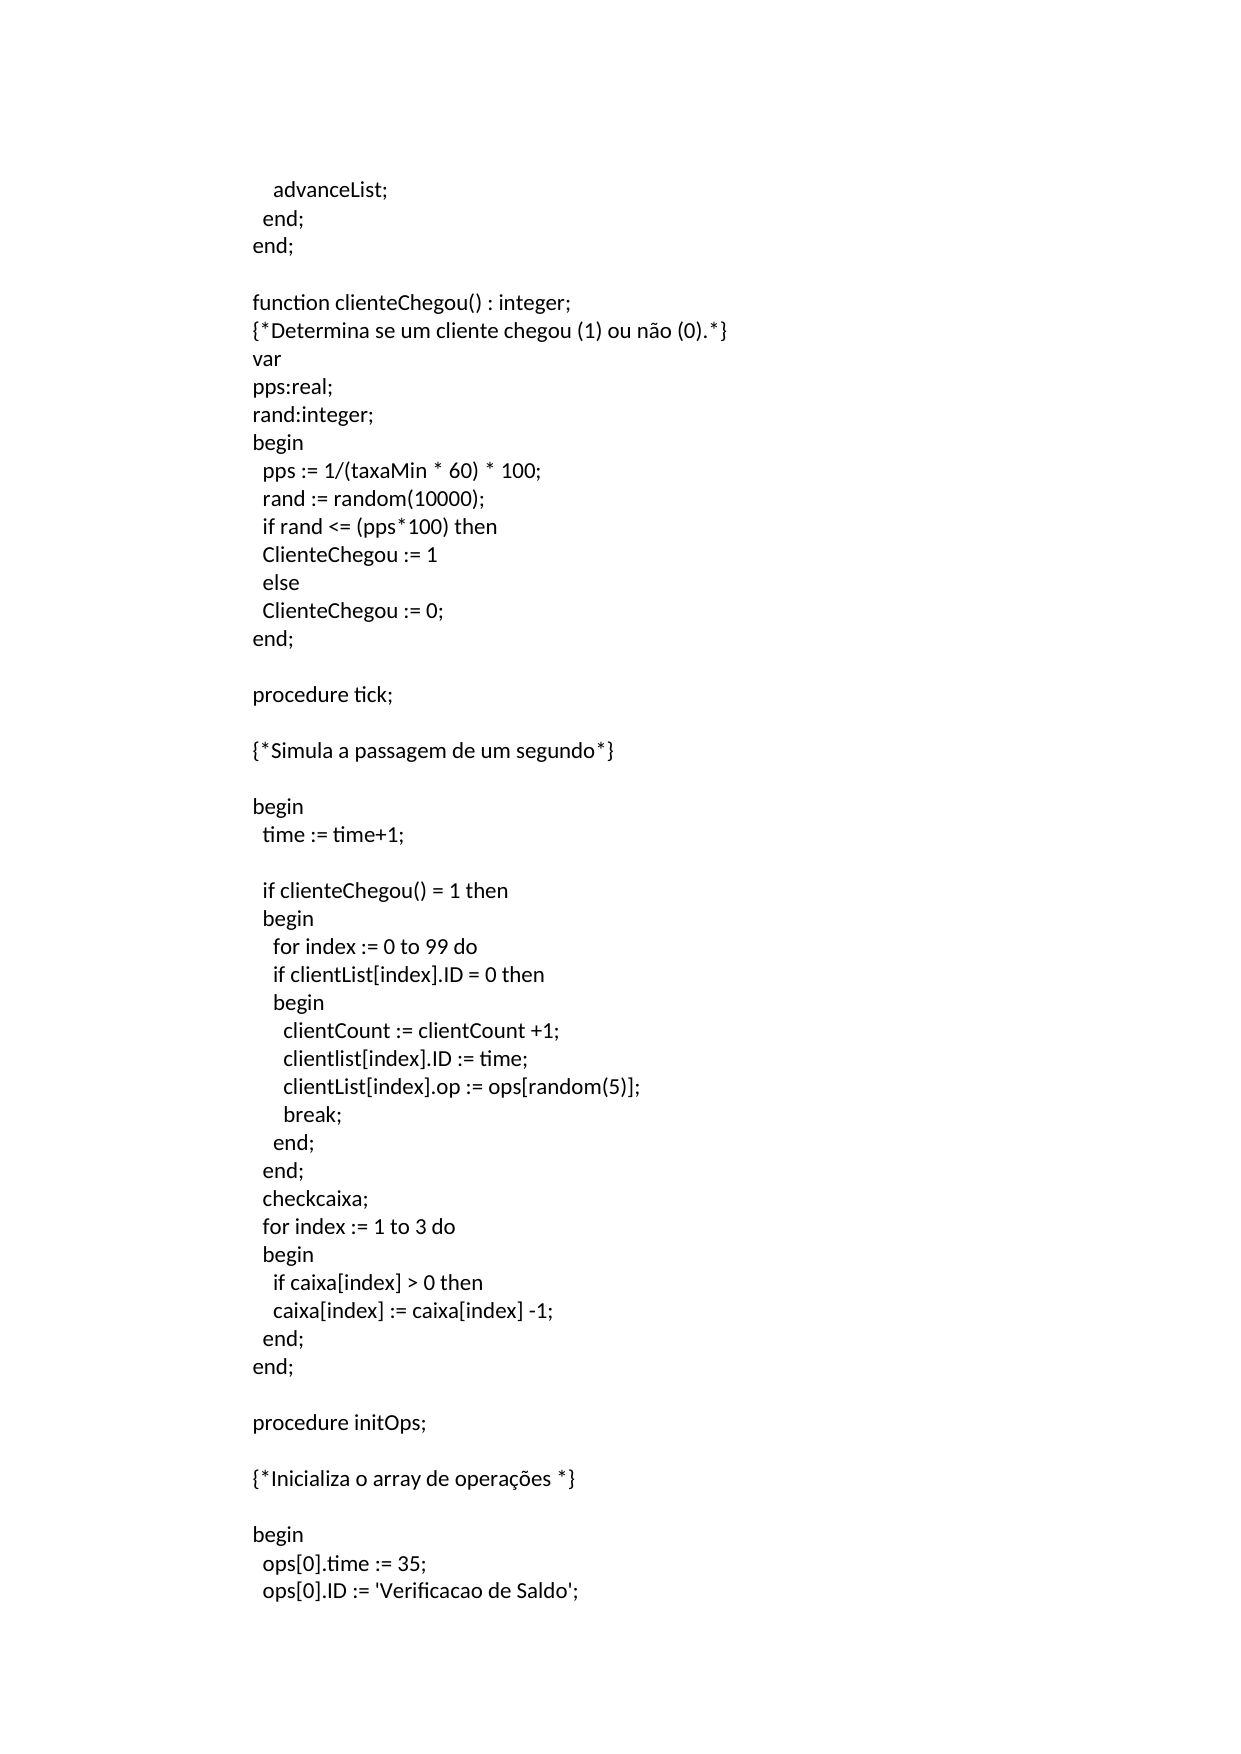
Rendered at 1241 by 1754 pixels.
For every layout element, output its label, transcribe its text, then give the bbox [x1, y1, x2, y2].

text {*Determina se um cliente chegou (1) ou não (0).*} [177, 316, 1063, 344]
text for index := 0 to 99 do [177, 932, 1063, 960]
text end; [177, 1156, 1063, 1184]
text begin [177, 1521, 1063, 1549]
text ClienteChegou := 1 [177, 540, 1063, 568]
text pps := 1/(taxaMin * 60) * 100; [177, 456, 1063, 484]
text break; [177, 1100, 1063, 1128]
text end; [177, 1128, 1063, 1156]
text if clienteChegou() = 1 then [177, 876, 1063, 904]
text end; [177, 1352, 1063, 1381]
text time := time+1; [177, 820, 1063, 848]
text ops[0].time := 35; [177, 1549, 1063, 1577]
text var [177, 344, 1063, 372]
text for index := 1 to 3 do [177, 1212, 1063, 1240]
text if rand <= (pps*100) then [177, 512, 1063, 540]
text if clientList[index].ID = 0 then [177, 960, 1063, 988]
text begin [177, 904, 1063, 932]
text ClienteChegou := 0; [177, 596, 1063, 624]
text begin [177, 792, 1063, 820]
text clientList[index].op := ops[random(5)]; [177, 1072, 1063, 1100]
text procedure initOps; [177, 1408, 1063, 1437]
text checkcaixa; [177, 1184, 1063, 1212]
text pps:real; [177, 372, 1063, 400]
text function clienteChegou() : integer; [177, 288, 1063, 316]
text clientlist[index].ID := time; [177, 1044, 1063, 1072]
text {*Simula a passagem de um segundo*} [177, 736, 1063, 764]
text if caixa[index] > 0 then [177, 1268, 1063, 1296]
text {*Inicializa o array de operações *} [177, 1464, 1063, 1493]
text else [177, 568, 1063, 596]
text begin [177, 988, 1063, 1016]
text end; [177, 232, 1063, 260]
text end; [177, 204, 1063, 232]
text begin [177, 428, 1063, 456]
text rand:integer; [177, 400, 1063, 428]
text end; [177, 624, 1063, 652]
text procedure tick; [177, 680, 1063, 708]
text advanceList; [177, 176, 1063, 204]
text ops[0].ID := 'Verificacao de Saldo'; [177, 1577, 1063, 1605]
text clientCount := clientCount +1; [177, 1016, 1063, 1044]
text end; [177, 1324, 1063, 1352]
text rand := random(10000); [177, 484, 1063, 512]
text begin [177, 1240, 1063, 1268]
text caixa[index] := caixa[index] -1; [177, 1296, 1063, 1324]
